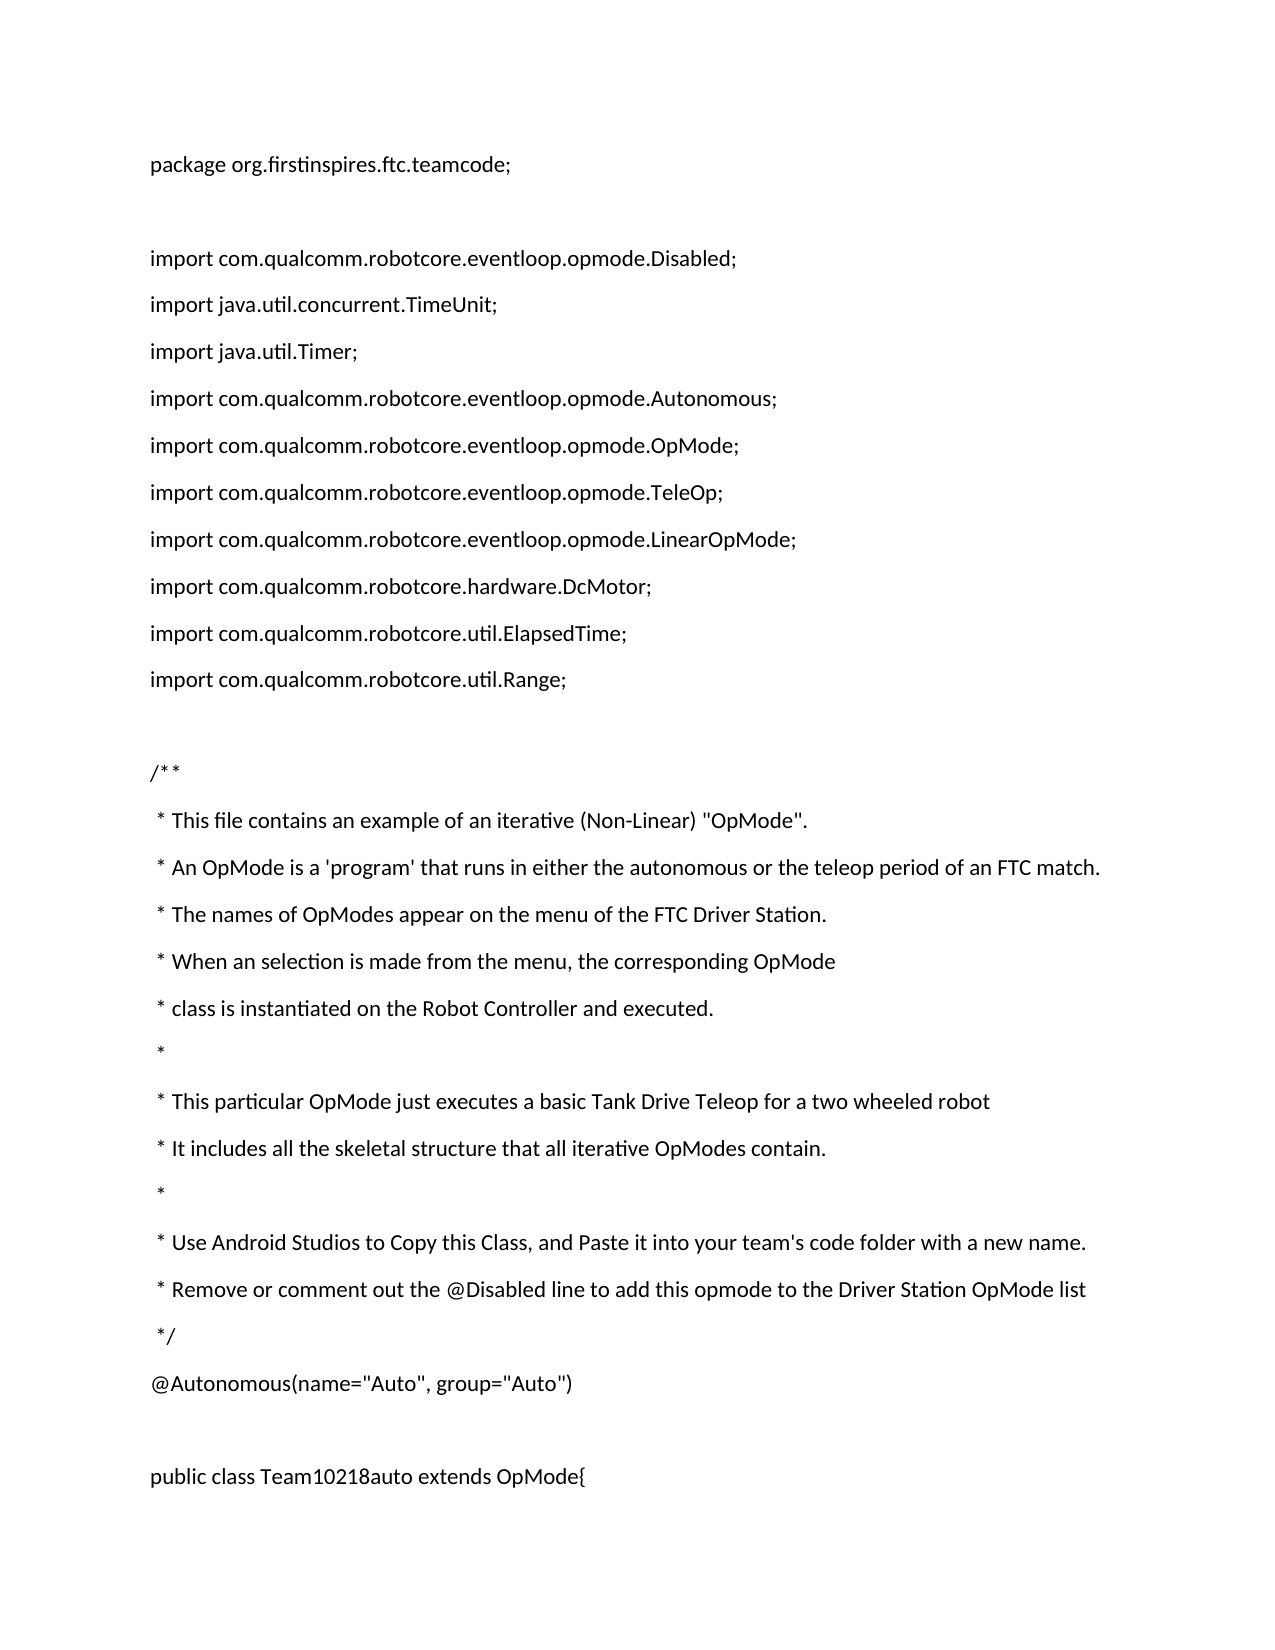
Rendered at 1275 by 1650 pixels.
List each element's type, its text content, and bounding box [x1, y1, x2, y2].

text public class Team10218auto extends OpMode{ [150, 1462, 1125, 1491]
text * It includes all the skeletal structure that all iterative OpModes contain. [150, 1134, 1125, 1162]
text * class is instantiated on the Robot Controller and executed. [150, 994, 1125, 1022]
text * Remove or comment out the @Disabled line to add this opmode to the Driver Station OpMode list [150, 1275, 1125, 1303]
text * When an selection is made from the menu, the corresponding OpMode [150, 947, 1125, 975]
text import java.util.Timer; [150, 337, 1125, 366]
text import com.qualcomm.robotcore.eventloop.opmode.OpMode; [150, 431, 1125, 459]
text import com.qualcomm.robotcore.eventloop.opmode.TeleOp; [150, 478, 1125, 506]
text * This file contains an example of an iterative (Non-Linear) "OpMode". [150, 806, 1125, 834]
text import com.qualcomm.robotcore.hardware.DcMotor; [150, 572, 1125, 600]
text * This particular OpMode just executes a basic Tank Drive Teleop for a two wheeled robot [150, 1087, 1125, 1116]
text package org.firstinspires.ftc.teamcode; [150, 150, 1125, 178]
text import com.qualcomm.robotcore.eventloop.opmode.Autonomous; [150, 384, 1125, 412]
text import com.qualcomm.robotcore.eventloop.opmode.Disabled; [150, 244, 1125, 272]
text import java.util.concurrent.TimeUnit; [150, 291, 1125, 319]
text * The names of OpModes appear on the menu of the FTC Driver Station. [150, 900, 1125, 928]
text import com.qualcomm.robotcore.eventloop.opmode.LinearOpMode; [150, 525, 1125, 553]
text import com.qualcomm.robotcore.util.ElapsedTime; [150, 619, 1125, 647]
text * Use Android Studios to Copy this Class, and Paste it into your team's code folder with a new name. [150, 1228, 1125, 1256]
text * An OpMode is a 'program' that runs in either the autonomous or the teleop period of an FTC match. [150, 853, 1125, 881]
text @Autonomous(name="Auto", group="Auto") [150, 1369, 1125, 1397]
text import com.qualcomm.robotcore.util.Range; [150, 666, 1125, 694]
text * [150, 1041, 1125, 1069]
text */ [150, 1322, 1125, 1350]
text /** [150, 759, 1125, 787]
text * [150, 1181, 1125, 1209]
